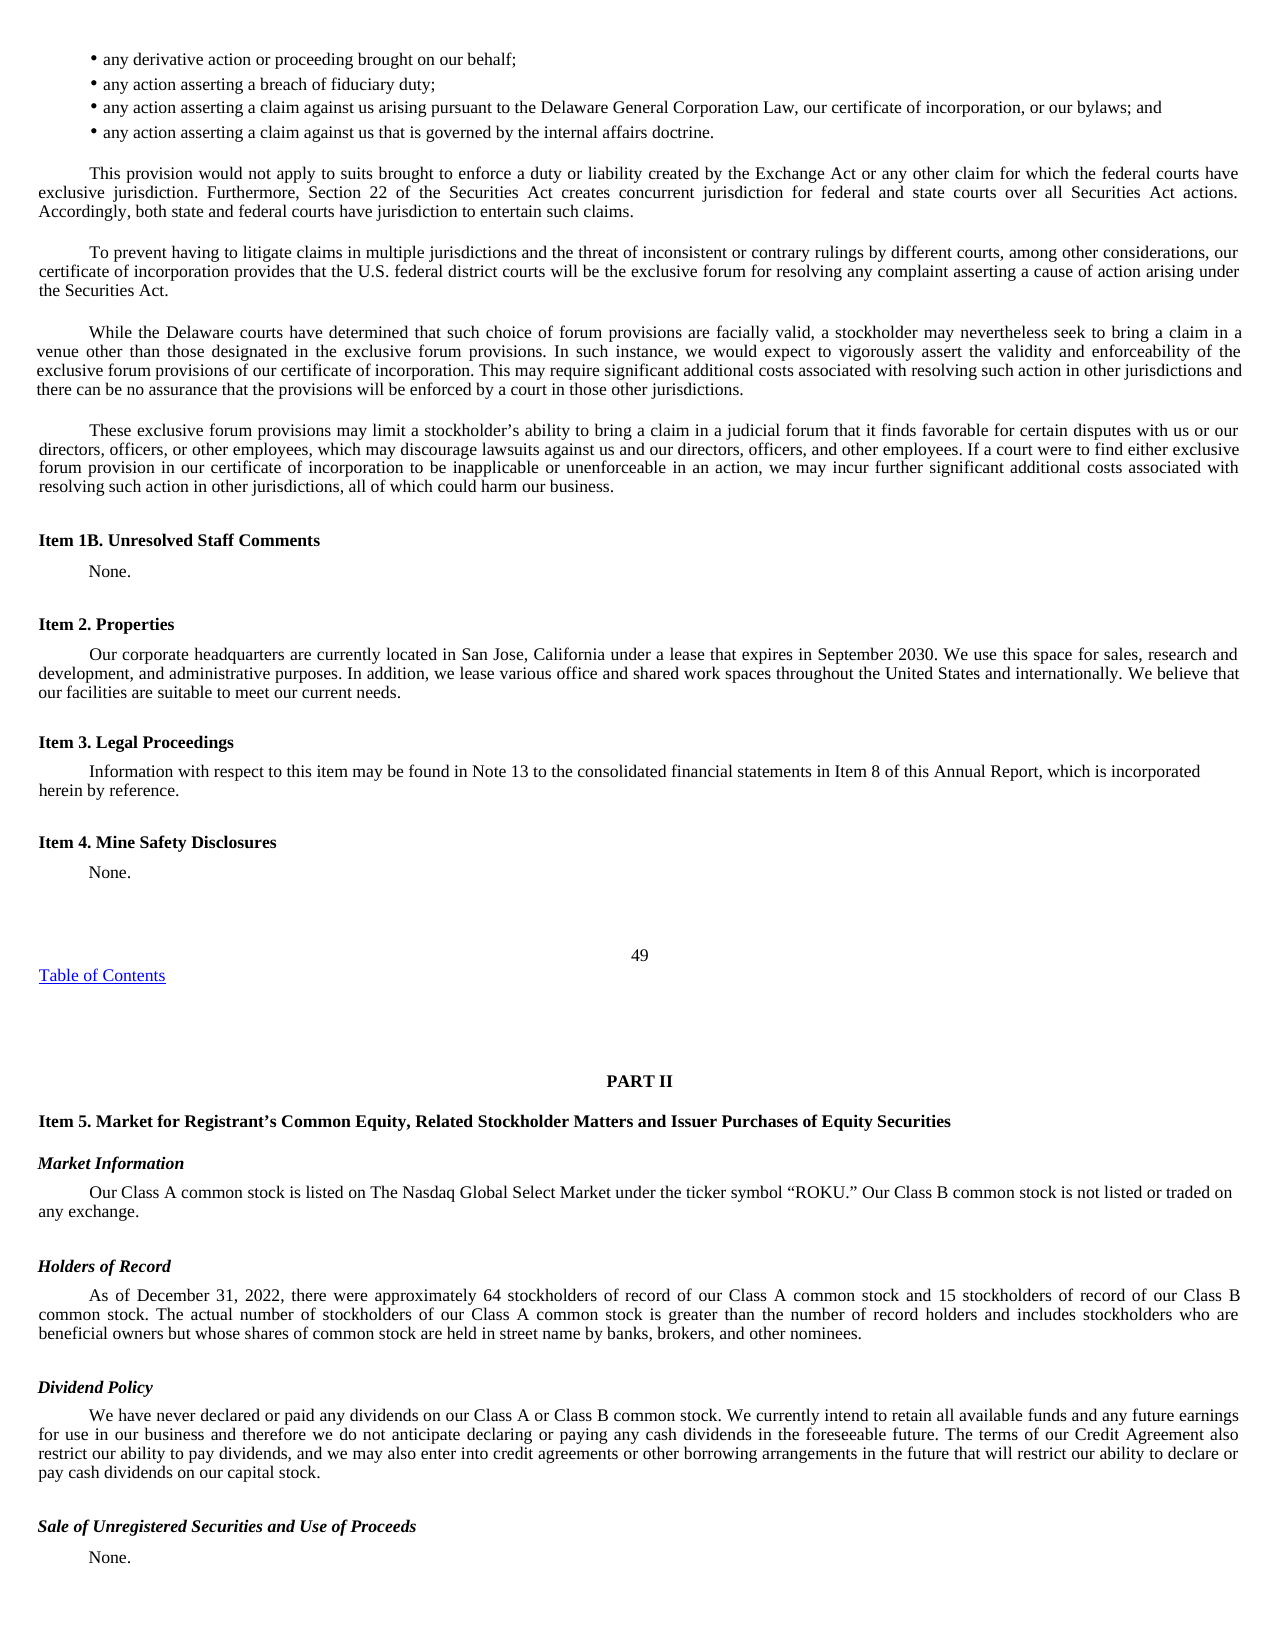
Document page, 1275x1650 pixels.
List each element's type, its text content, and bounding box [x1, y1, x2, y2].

text None. [88, 561, 1244, 581]
text This provision would not apply to suits brought to enforce a duty or liability created by the Exchange Act or any other claim for which the federal courts have exclusive jurisdiction. Furthermore, Section 22 of the Securities Act creates concurrent jurisdiction for federal and state courts over all Securities Act actions. Accordingly, both state and federal courts have jurisdiction to entertain such claims. [38, 164, 1241, 221]
text Our Class A common stock is listed on The Nasdaq Global Select Market under the ticker symbol “ROKU.” Our Class B common stock is not listed or traded on any exchange. [38, 1184, 1241, 1221]
text Information with respect to this item may be found in Note 13 to the consolidated financial statements in Item 8 of this Annual Report, which is incorporated herein by reference. [38, 762, 1241, 800]
text None. [88, 862, 1244, 882]
text • any action asserting a claim against us that is governed by the internal affairs doctrine. [90, 118, 1244, 143]
text To prevent having to litigate claims in multiple jurisdictions and the threat of inconsistent or contrary rulings by different courts, among other considerations, our certificate of incorporation provides that the U.S. federal district courts will be the exclusive forum for resolving any complaint asserting a cause of action arising under the Securities Act. [38, 244, 1242, 300]
text Item 1B. Unresolved Staff Comments [38, 530, 1244, 551]
text PART II [35, 1070, 1244, 1091]
text We have never declared or paid any dividends on our Class A or Class B common stock. We currently intend to retain all available funds and any future earnings for use in our business and therefore we do not anticipate declaring or paying any cash dividends in the foreseeable future. The terms of our Credit Agreement also restrict our ability to pay dividends, and we may also enter into credit agreements or other borrowing arrangements in the future that will restrict our ability to declare or pay cash dividends on our capital stock. [38, 1406, 1242, 1482]
text Our corporate headquarters are currently located in San Jose, California under a lease that expires in September 2030. We use this space for sales, research and development, and administrative purposes. In addition, we lease various office and shared work spaces throughout the United States and internationally. We believe that our facilities are suitable to meet our current needs. [38, 645, 1242, 702]
text Market Information [37, 1153, 1244, 1173]
text • any action asserting a breach of fiduciary duty; [90, 70, 1244, 95]
text Table of Contents [38, 965, 1244, 986]
text None. [88, 1547, 1244, 1567]
text While the Delaware courts have determined that such choice of forum provisions are facially valid, a stockholder may nevertheless seek to bring a claim in a venue other than those designated in the exclusive forum provisions. In such instance, we would expect to vigorously assert the validity and enforceability of the exclusive forum provisions of our certificate of incorporation. This may require significant additional costs associated with resolving such action in other jurisdictions and there can be no assurance that the provisions will be enforced by a court in those other jurisdictions. [36, 323, 1244, 399]
text Item 4. Mine Safety Disclosures [38, 831, 1244, 852]
text Item 3. Legal Proceedings [38, 732, 1244, 752]
text Holders of Record [37, 1256, 1244, 1276]
text Dividend Policy [37, 1377, 1244, 1397]
text These exclusive forum provisions may limit a stockholder’s ability to bring a claim in a judicial forum that it finds favorable for certain disputes with us or our directors, officers, or other employees, which may discourage lawsuits against us and our directors, officers, and other employees. If a court were to find either exclusive forum provision in our certificate of incorporation to be inapplicable or unenforceable in an action, we may incur further significant additional costs associated with resolving such action in other jurisdictions, all of which could harm our business. [38, 422, 1242, 496]
text • any action asserting a claim against us arising pursuant to the Delaware General Corporation Law, our certificate of incorporation, or our bylaws; and [90, 95, 1240, 118]
text 49 [35, 945, 1244, 965]
text • any derivative action or proceeding brought on our behalf; [90, 44, 1244, 70]
text Sale of Unregistered Securities and Use of Proceeds [37, 1516, 1244, 1537]
text Item 5. Market for Registrant’s Common Equity, Related Stockholder Matters and Issuer Purchases of Equity Securities [38, 1111, 1244, 1131]
text Item 2. Properties [38, 614, 1244, 634]
text As of December 31, 2022, there were approximately 64 stockholders of record of our Class A common stock and 15 stockholders of record of our Class B common stock. The actual number of stockholders of our Class A common stock is greater than the number of record holders and includes stockholders who are beneficial owners but whose shares of common stock are held in street name by banks, brokers, and other nominees. [38, 1286, 1242, 1343]
